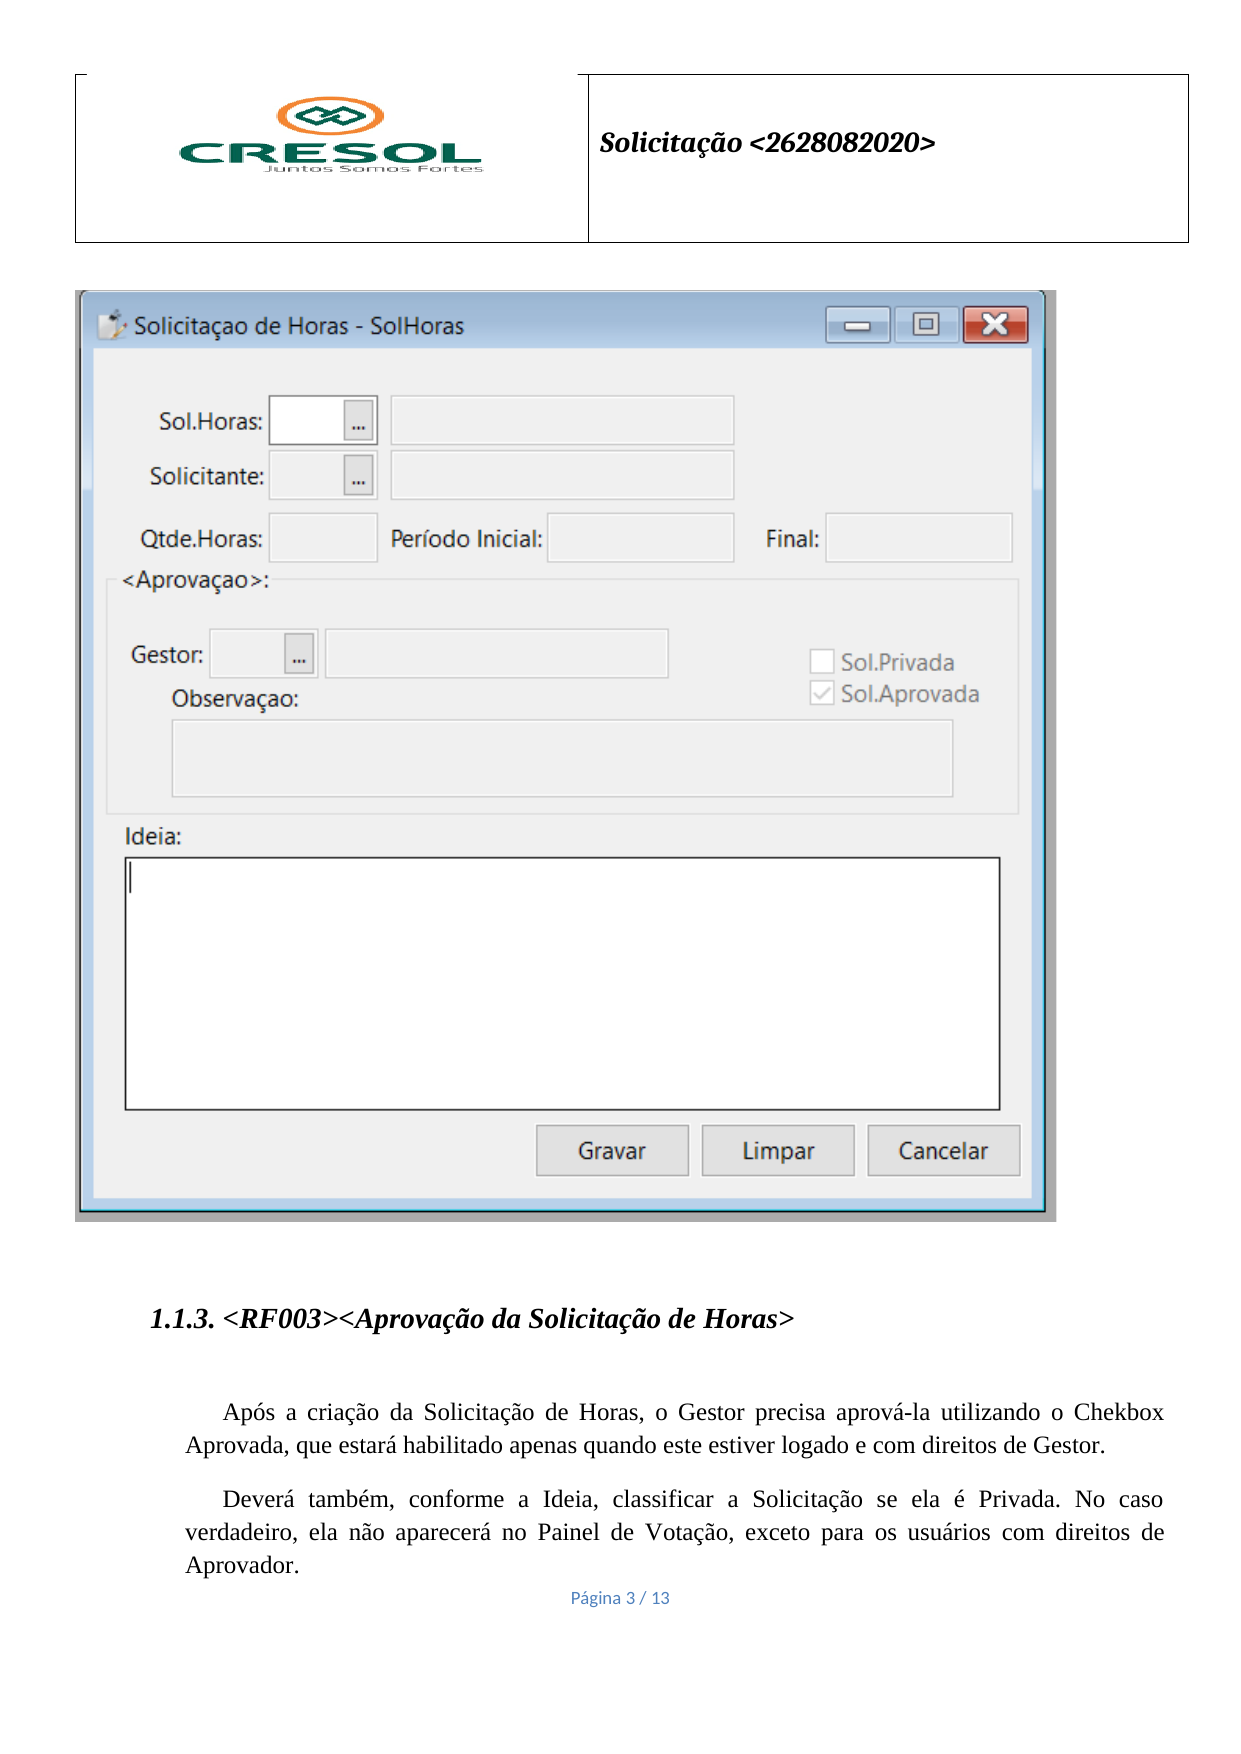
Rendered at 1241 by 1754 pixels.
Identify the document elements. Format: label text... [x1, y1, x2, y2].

subtitle <RF003><Aprovação da Solicitação de Horas> [150, 1301, 1165, 1335]
picture [75, 290, 1057, 1222]
text Após a criação da Solicitação de Horas, o Gestor precisa aprová-la utilizando o Chekbox Aprovada, que estará habilitado apenas quando este estiver logado e com direitos de Gestor. [185, 1397, 1165, 1459]
picture [86, 74, 578, 194]
text Deverá também, conforme a Ideia, classificar a Solicitação se ela é Privada. No caso verdadeiro, ela não aparecerá no Painel de Votação, exceto para os usuários com direitos de Aprovador. [185, 1484, 1165, 1579]
